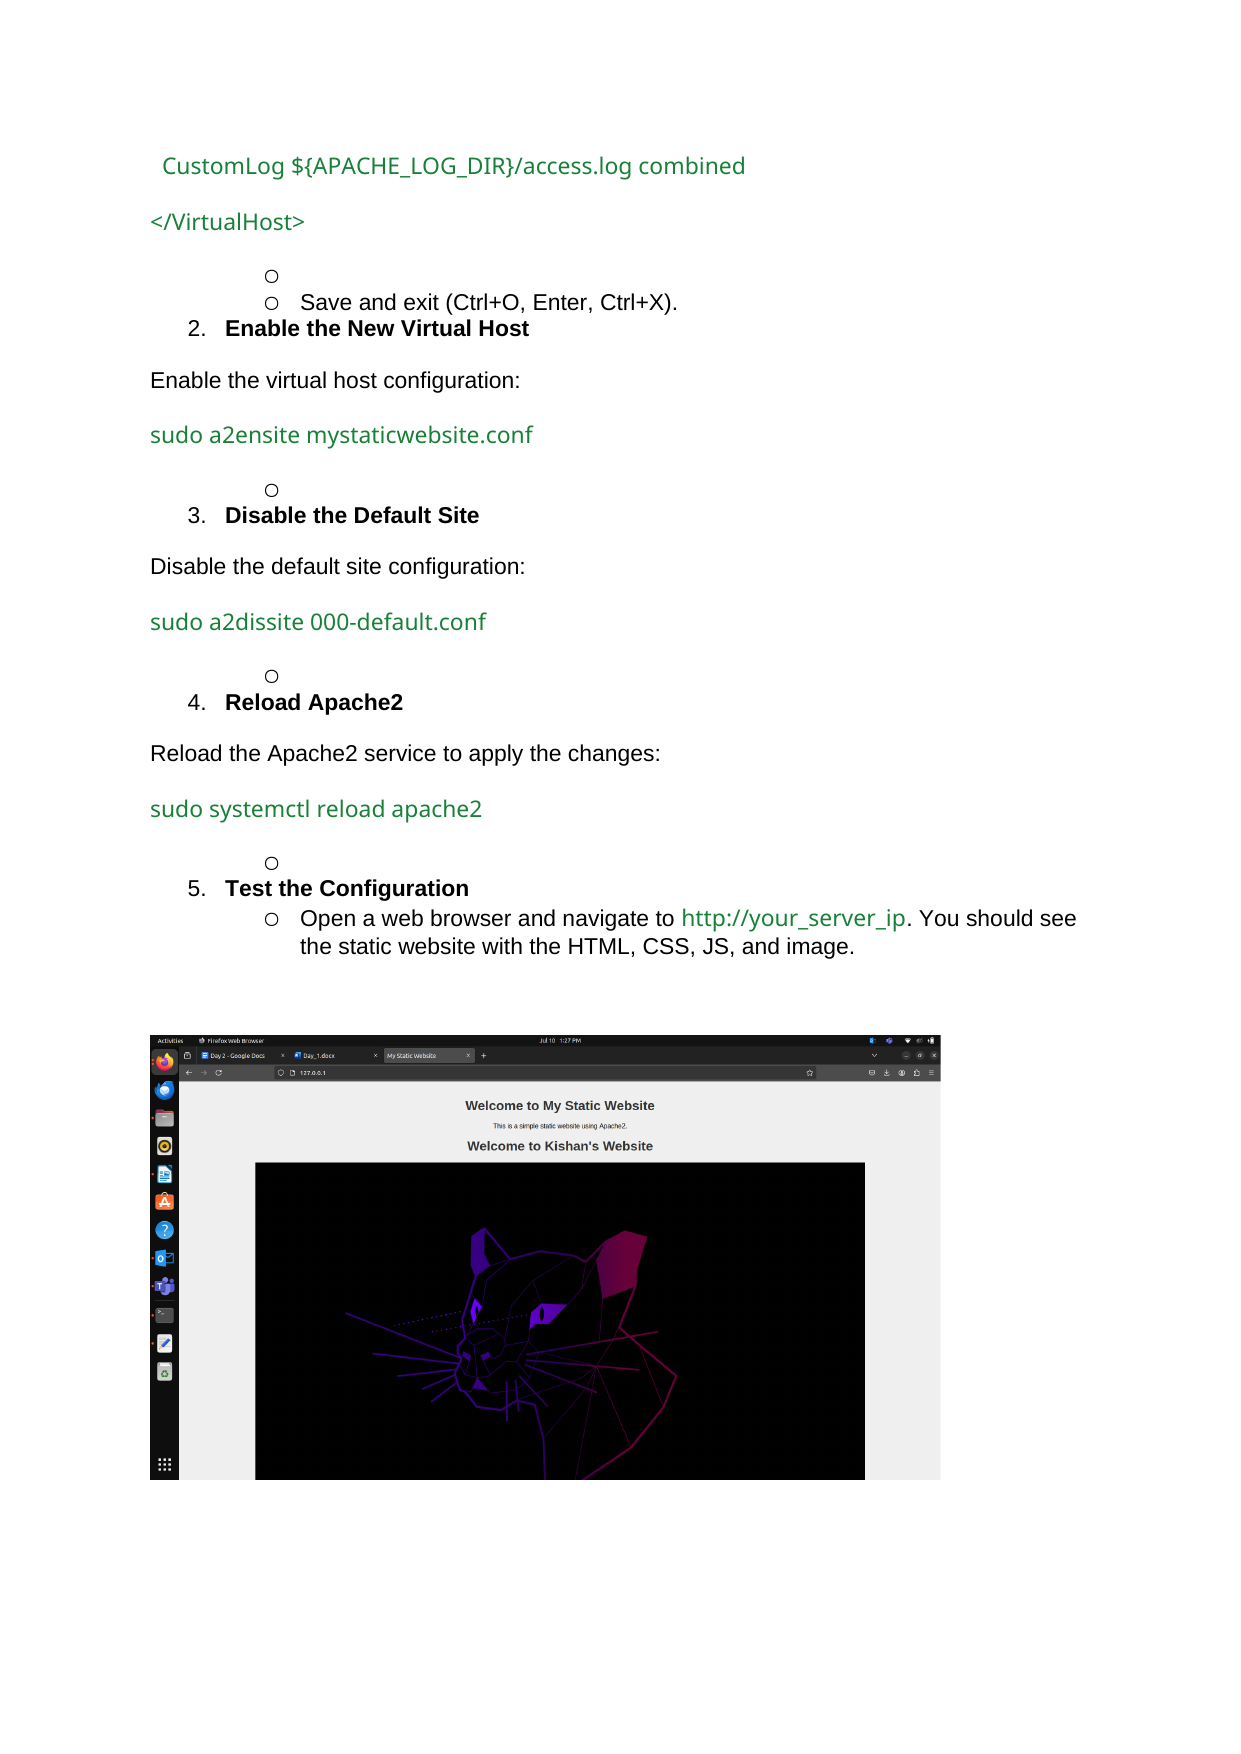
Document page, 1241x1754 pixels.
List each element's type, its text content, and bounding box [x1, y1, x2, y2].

list Save and exit (Ctrl+O, Enter, Ctrl+X). [262, 289, 1090, 315]
list Test the Configuration [187, 875, 1090, 902]
list Open a web browser and navigate to http://your_server_ip. You should see the static website with the HTML, CSS, JS, and image. [262, 902, 1090, 959]
list Reload Apache2 [187, 688, 1090, 715]
list Enable the New Virtual Host [187, 315, 1090, 342]
text Disable the default site configuration: sudo a2dissite 000-default.conf [150, 553, 1090, 637]
text Reload the Apache2 service to apply the changes: sudo systemctl reload apache2 [150, 740, 1090, 824]
text CustomLog ${APACHE_LOG_DIR}/access.log combined [150, 150, 1090, 181]
picture [150, 1035, 941, 1480]
list Disable the Default Site [187, 502, 1090, 528]
text </VirtualHost> [150, 206, 1090, 237]
text Enable the virtual host configuration: sudo a2ensite mystaticwebsite.conf [150, 367, 1090, 451]
